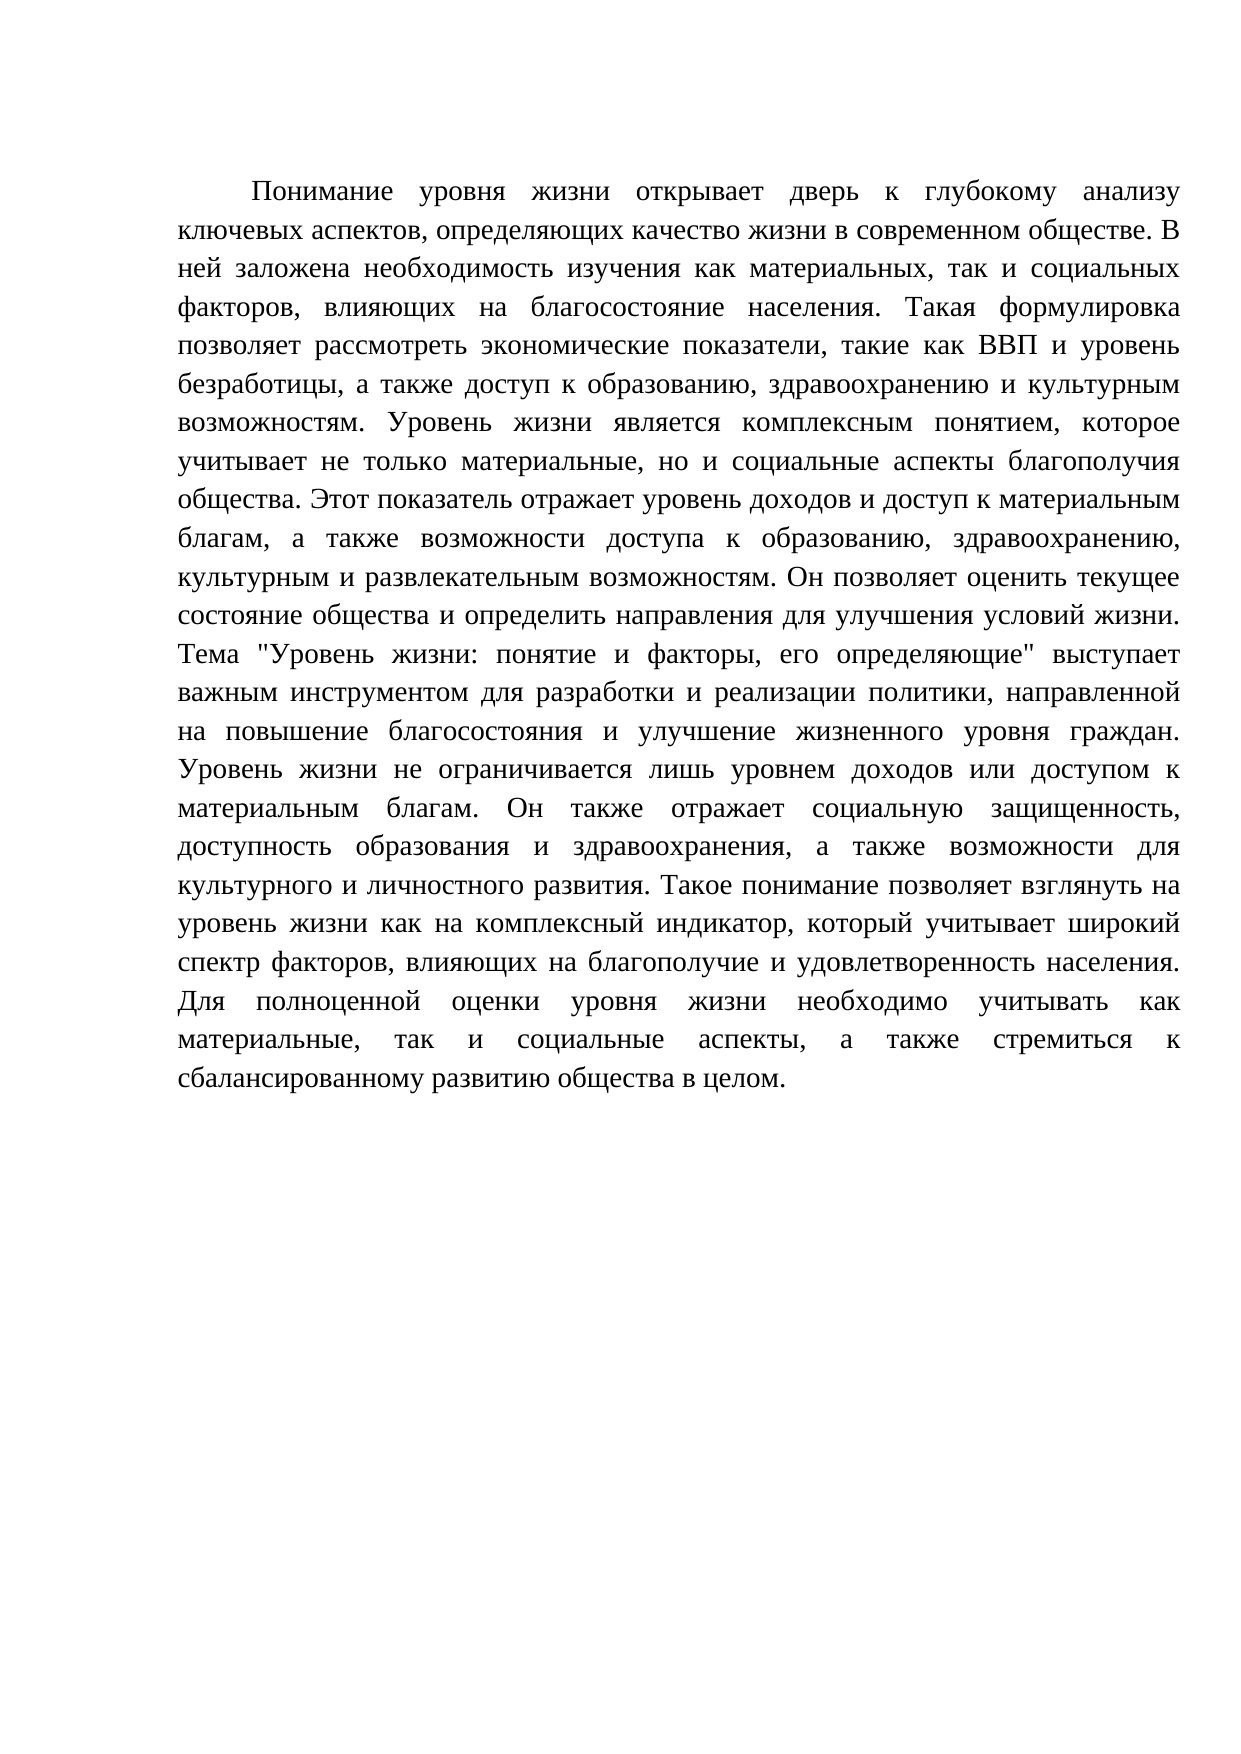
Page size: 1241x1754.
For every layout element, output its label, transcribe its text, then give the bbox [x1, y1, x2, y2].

text Понимание уровня жизни открывает дверь к глубокому анализу ключевых аспектов, определяющих качество жизни в современном обществе. В ней заложена необходимость изучения как материальных, так и социальных факторов, влияющих на благосостояние населения. Такая формулировка позволяет рассмотреть экономические показатели, такие как ВВП и уровень безработицы, а также доступ к образованию, здравоохранению и культурным возможностям. Уровень жизни является комплексным понятием, которое учитывает не только материальные, но и социальные аспекты благополучия общества. Этот показатель отражает уровень доходов и доступ к материальным благам, а также возможности доступа к образованию, здравоохранению, культурным и развлекательным возможностям. Он позволяет оценить текущее состояние общества и определить направления для улучшения условий жизни. Тема "Уровень жизни: понятие и факторы, его определяющие" выступает важным инструментом для разработки и реализации политики, направленной на повышение благосостояния и улучшение жизненного уровня граждан. Уровень жизни не ограничивается лишь уровнем доходов или доступом к материальным благам. Он также отражает социальную защищенность, доступность образования и здравоохранения, а также возможности для культурного и личностного развития. Такое понимание позволяет взглянуть на уровень жизни как на комплексный индикатор, который учитывает широкий спектр факторов, влияющих на благополучие и удовлетворенность населения. Для полноценной оценки уровня жизни необходимо учитывать как материальные, так и социальные аспекты, а также стремиться к сбалансированному развитию общества в целом. [177, 173, 1181, 1093]
